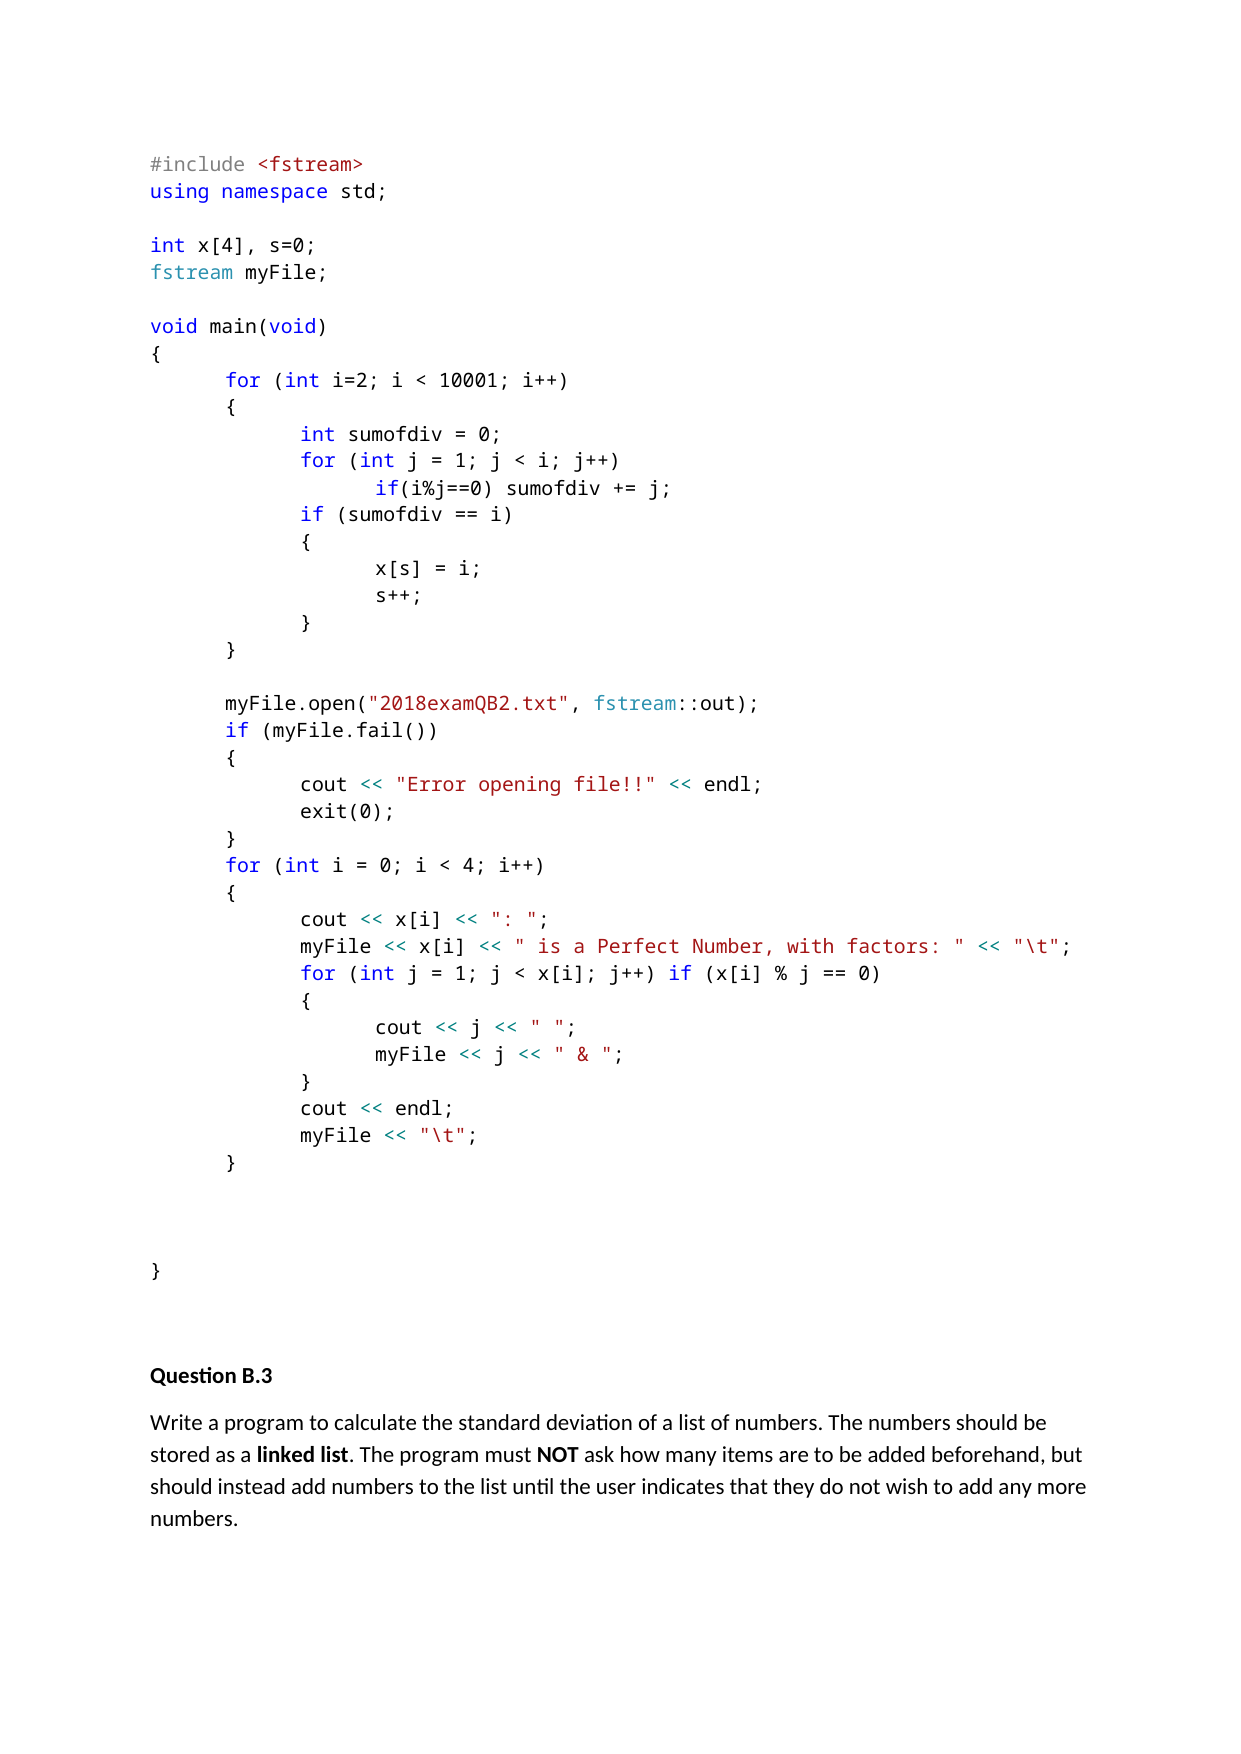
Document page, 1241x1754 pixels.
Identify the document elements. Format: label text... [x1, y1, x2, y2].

text x[s] = i; [150, 555, 1090, 582]
text } [150, 1067, 1090, 1094]
text for (int i = 0; i < 4; i++) [150, 851, 1090, 878]
text if (sumofdiv == i) [150, 501, 1090, 528]
text cout << x[i] << ": "; [150, 905, 1090, 932]
text fstream myFile; [150, 258, 1090, 285]
text } [150, 824, 1090, 851]
text for (int j = 1; j < i; j++) [150, 447, 1090, 474]
text myFile << x[i] << " is a Perfect Number, with factors: " << "\t"; [150, 932, 1090, 959]
text } [150, 1256, 1090, 1283]
text for (int j = 1; j < x[i]; j++) if (x[i] % j == 0) [150, 959, 1090, 986]
text { [150, 339, 1090, 366]
text #include <fstream> [150, 150, 1090, 177]
text using namespace std; [150, 177, 1090, 204]
text myFile.open("2018examQB2.txt", fstream::out); [150, 689, 1090, 717]
text myFile << j << " & "; [150, 1040, 1090, 1067]
text cout << endl; [150, 1094, 1090, 1121]
text myFile << "\t"; [150, 1121, 1090, 1148]
text { [150, 393, 1090, 420]
text exit(0); [150, 797, 1090, 824]
text { [150, 528, 1090, 555]
text if(i%j==0) sumofdiv += j; [150, 474, 1090, 501]
text Question B.3 [150, 1361, 1090, 1389]
text cout << j << " "; [150, 1013, 1090, 1040]
text } [150, 609, 1090, 636]
text { [150, 986, 1090, 1013]
text cout << "Error opening file!!" << endl; [150, 771, 1090, 797]
text for (int i=2; i < 10001; i++) [150, 366, 1090, 393]
text Write a program to calculate the standard deviation of a list of numbers. The numbers should be stored as a linked list. The program must NOT ask how many items are to be added beforehand, but should instead add numbers to the list until the user indicates that they do not wish to add any more numbers. [150, 1408, 1090, 1532]
text } [150, 636, 1090, 663]
text } [150, 1148, 1090, 1175]
text { [150, 743, 1090, 771]
text { [150, 878, 1090, 905]
text void main(void) [150, 312, 1090, 339]
text int sumofdiv = 0; [150, 420, 1090, 447]
text int x[4], s=0; [150, 231, 1090, 258]
text s++; [150, 582, 1090, 609]
text if (myFile.fail()) [150, 717, 1090, 743]
